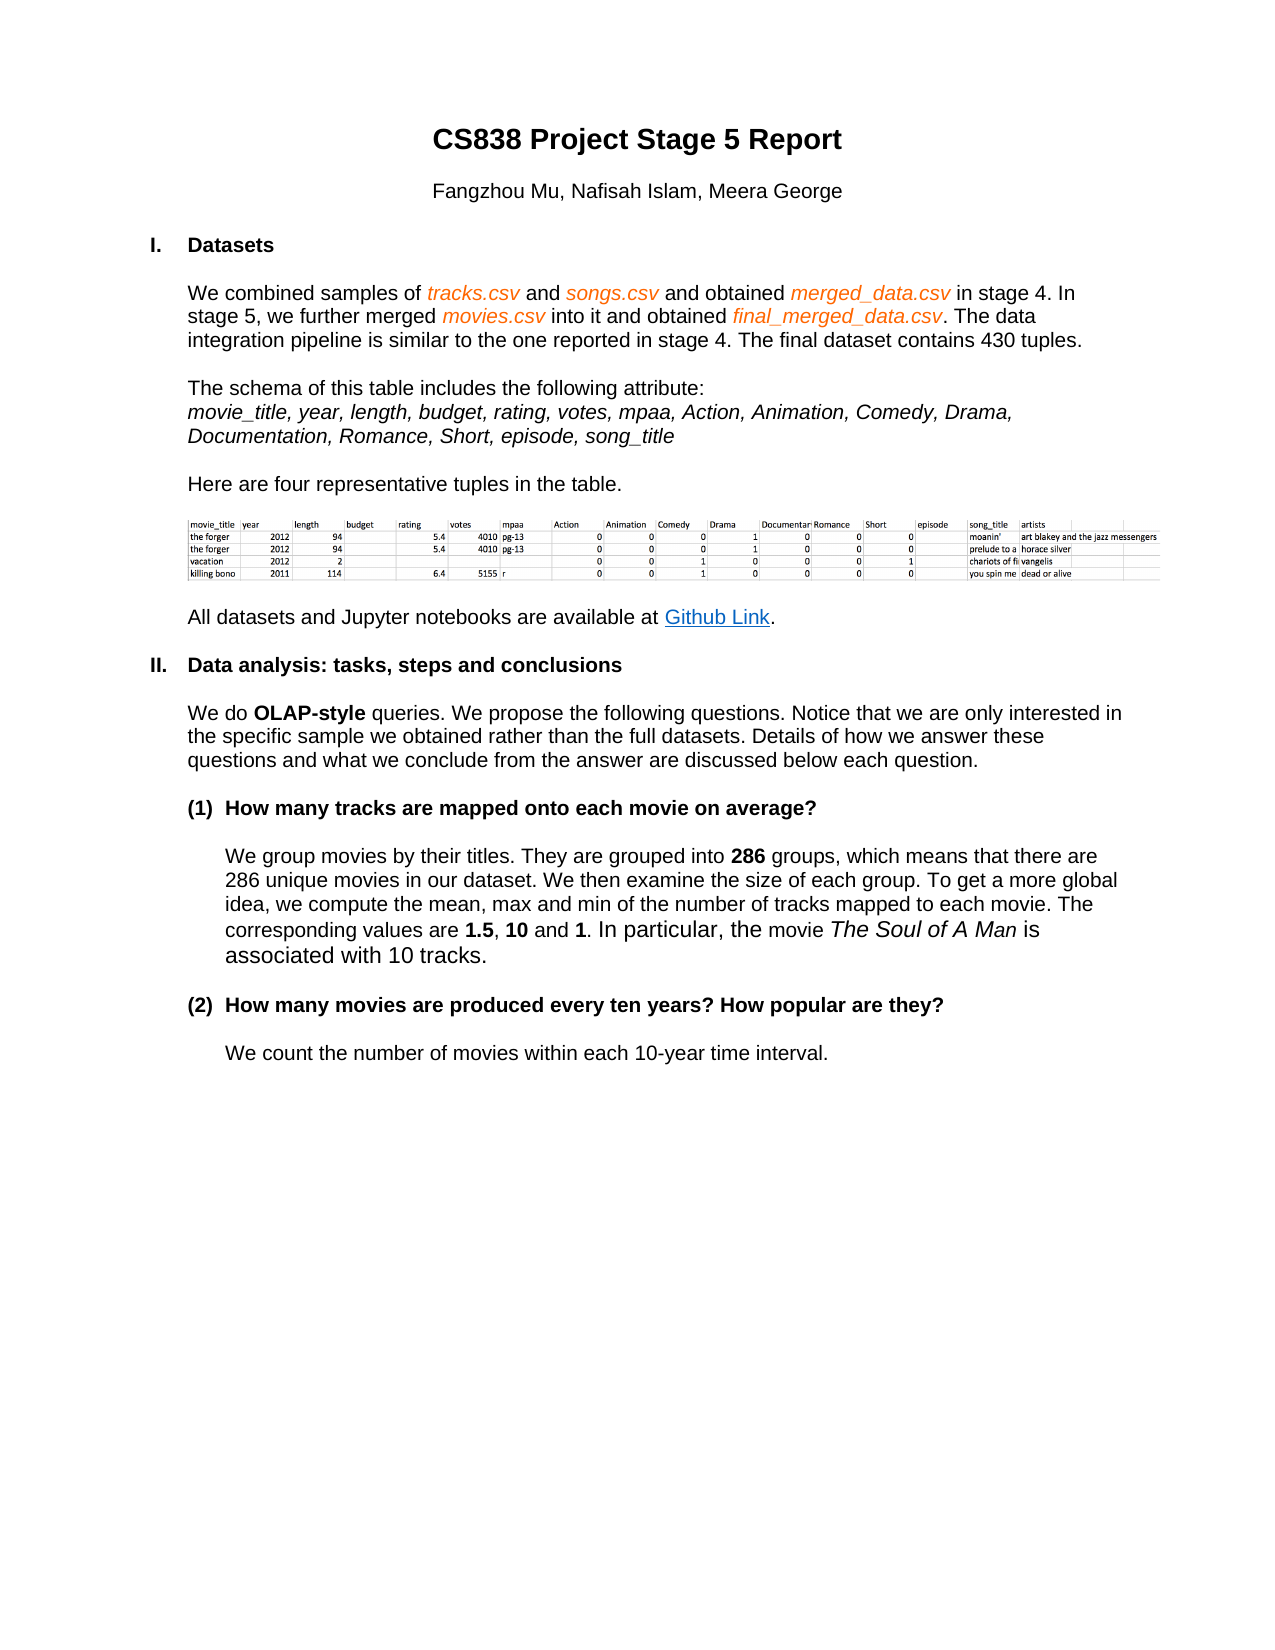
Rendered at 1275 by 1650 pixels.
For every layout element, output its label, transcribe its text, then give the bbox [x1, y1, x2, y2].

list We group movies by their titles. They are grouped into 286 groups, which means that there are 286 unique movies in our dataset. We then examine the size of each group. To get a more global idea, we compute the mean, max and min of the number of tracks mapped to each movie. The corresponding values are 1.5, 10 and 1. In particular, the movie The Soul of A Man is associated with 10 tracks. [225, 844, 1125, 969]
list How many movies are produced every ten years? How popular are they? [187, 993, 1125, 1017]
list movie_title, year, length, budget, rating, votes, mpaa, Action, Animation, Comedy, Drama, Documentation, Romance, Short, episode, song_title [187, 400, 1125, 448]
list The schema of this table includes the following attribute: [187, 376, 1125, 400]
text CS838 Project Stage 5 Report Fangzhou Mu, Nafisah Islam, Meera George [150, 122, 1125, 203]
list We count the number of movies within each 10-year time interval. [225, 1041, 1125, 1064]
list We do OLAP-style queries. We propose the following questions. Notice that we are only interested in the specific sample we obtained rather than the full datasets. Details of how we answer these questions and what we conclude from the answer are discussed below each question. [187, 700, 1125, 772]
picture [187, 520, 1160, 581]
list We combined samples of tracks.csv and songs.csv and obtained merged_data.csv in stage 4. In stage 5, we further merged movies.csv into it and obtained final_merged_data.csv. The data integration pipeline is similar to the one reported in stage 4. The final dataset contains 430 tuples. [187, 280, 1125, 352]
list Datasets [150, 232, 1125, 256]
list How many tracks are mapped onto each movie on average? [187, 796, 1125, 820]
list All datasets and Jupyter notebooks are available at Github Link. [187, 604, 1125, 628]
list Here are four representative tuples in the table. [187, 472, 1125, 496]
list Data analysis: tasks, steps and conclusions [150, 652, 1125, 676]
